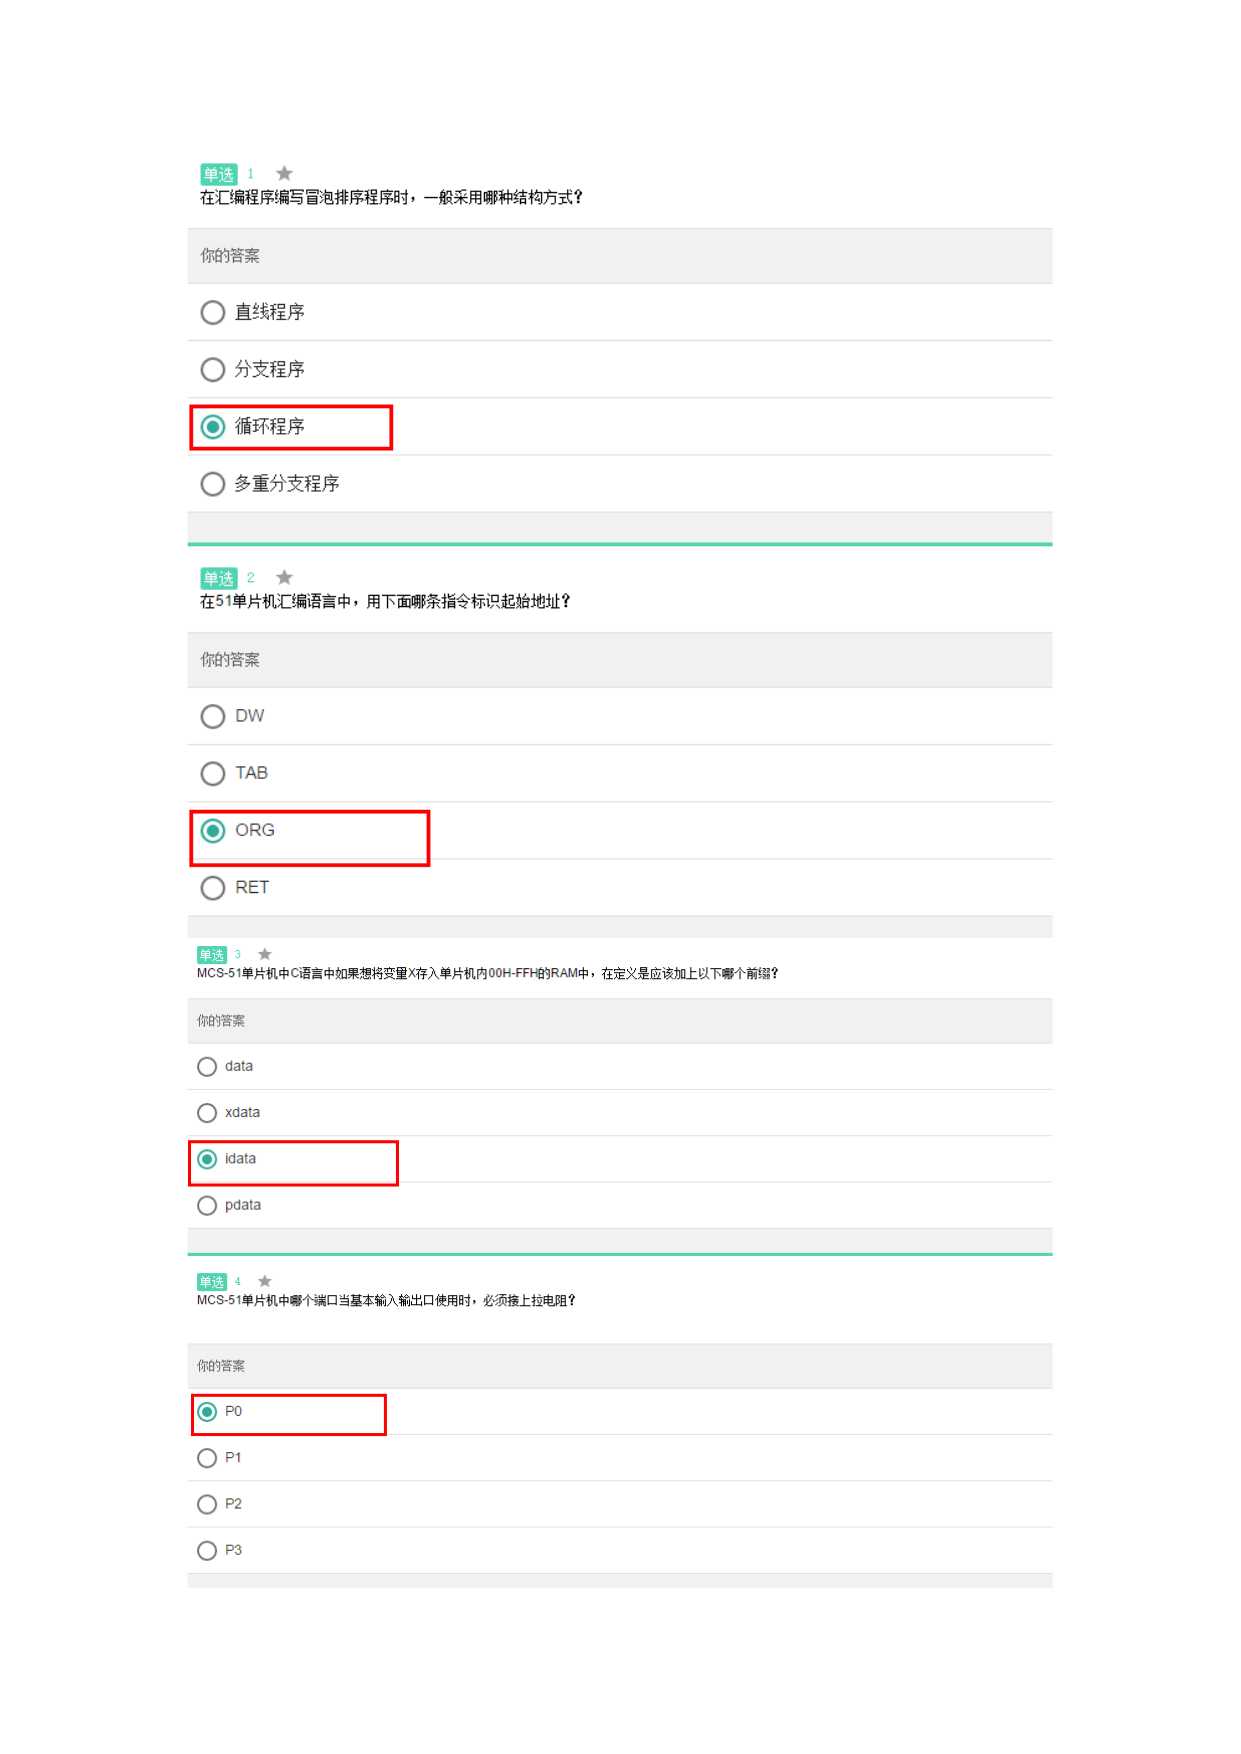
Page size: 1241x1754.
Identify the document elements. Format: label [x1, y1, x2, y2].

picture [187, 942, 1053, 1588]
picture [187, 162, 1053, 938]
